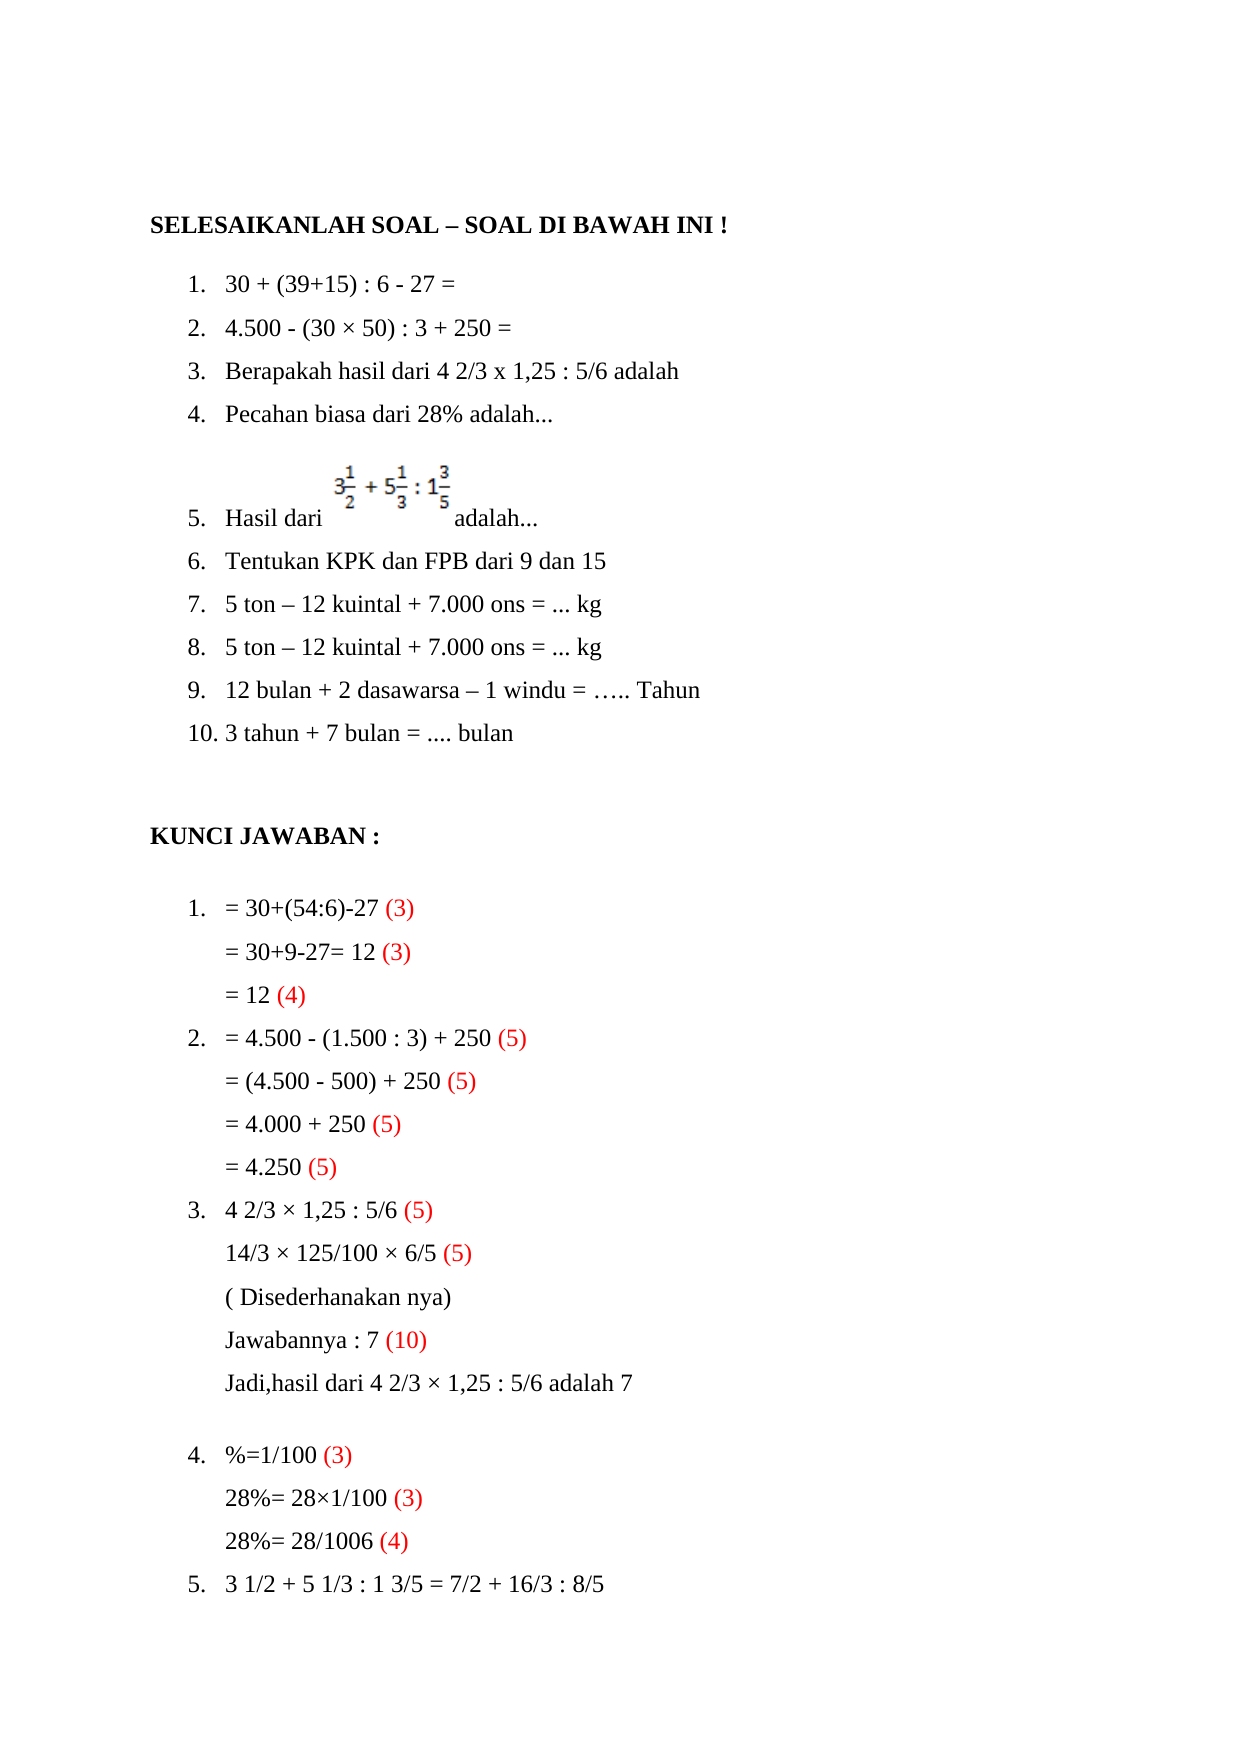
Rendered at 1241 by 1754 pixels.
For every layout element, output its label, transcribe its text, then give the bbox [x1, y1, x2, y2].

list 12 bulan + 2 dasawarsa – 1 windu = ….. Tahun [187, 675, 1090, 704]
list = 12 (4) [225, 980, 1090, 1008]
list = (4.500 - 500) + 250 (5) [225, 1066, 1090, 1095]
list 5 ton – 12 kuintal + 7.000 ons = ... kg [187, 632, 1090, 661]
list = 4.500 - (1.500 : 3) + 250 (5) [187, 1023, 1090, 1052]
list Berapakah hasil dari 4 2/3 x 1,25 : 5/6 adalah [187, 356, 1090, 384]
list = 4.000 + 250 (5) [225, 1109, 1090, 1138]
list 5 ton – 12 kuintal + 7.000 ons = ... kg [187, 589, 1090, 618]
list = 4.250 (5) [225, 1152, 1090, 1181]
list 4.500 - (30 × 50) : 3 + 250 = [187, 313, 1090, 341]
list Pecahan biasa dari 28% adalah... [187, 399, 1090, 428]
list Jadi,hasil dari 4 2/3 × 1,25 : 5/6 adalah 7 [225, 1368, 1090, 1397]
list 14/3 × 125/100 × 6/5 (5) [225, 1238, 1090, 1267]
list 4 2/3 × 1,25 : 5/6 (5) [187, 1195, 1090, 1224]
list = 30+9-27= 12 (3) [225, 937, 1090, 965]
text KUNCI JAWABAN : [150, 821, 1090, 850]
list %=1/100 (3) 28%= 28×1/100 (3) 28%= 28/1006 (4) [187, 1440, 1090, 1555]
list Jawabannya : 7 (10) [225, 1325, 1090, 1353]
picture [329, 458, 455, 526]
list 3 tahun + 7 bulan = .... bulan [187, 718, 1090, 747]
list Hasil dari adalah... [187, 459, 1090, 531]
list ( Disederhanakan nya) [225, 1282, 1090, 1310]
list 30 + (39+15) : 6 - 27 = [187, 269, 1090, 298]
list Tentukan KPK dan FPB dari 9 dan 15 [187, 546, 1090, 574]
text SELESAIKANLAH SOAL – SOAL DI BAWAH INI ! [150, 210, 1090, 238]
list = 30+(54:6)-27 (3) [187, 893, 1090, 922]
